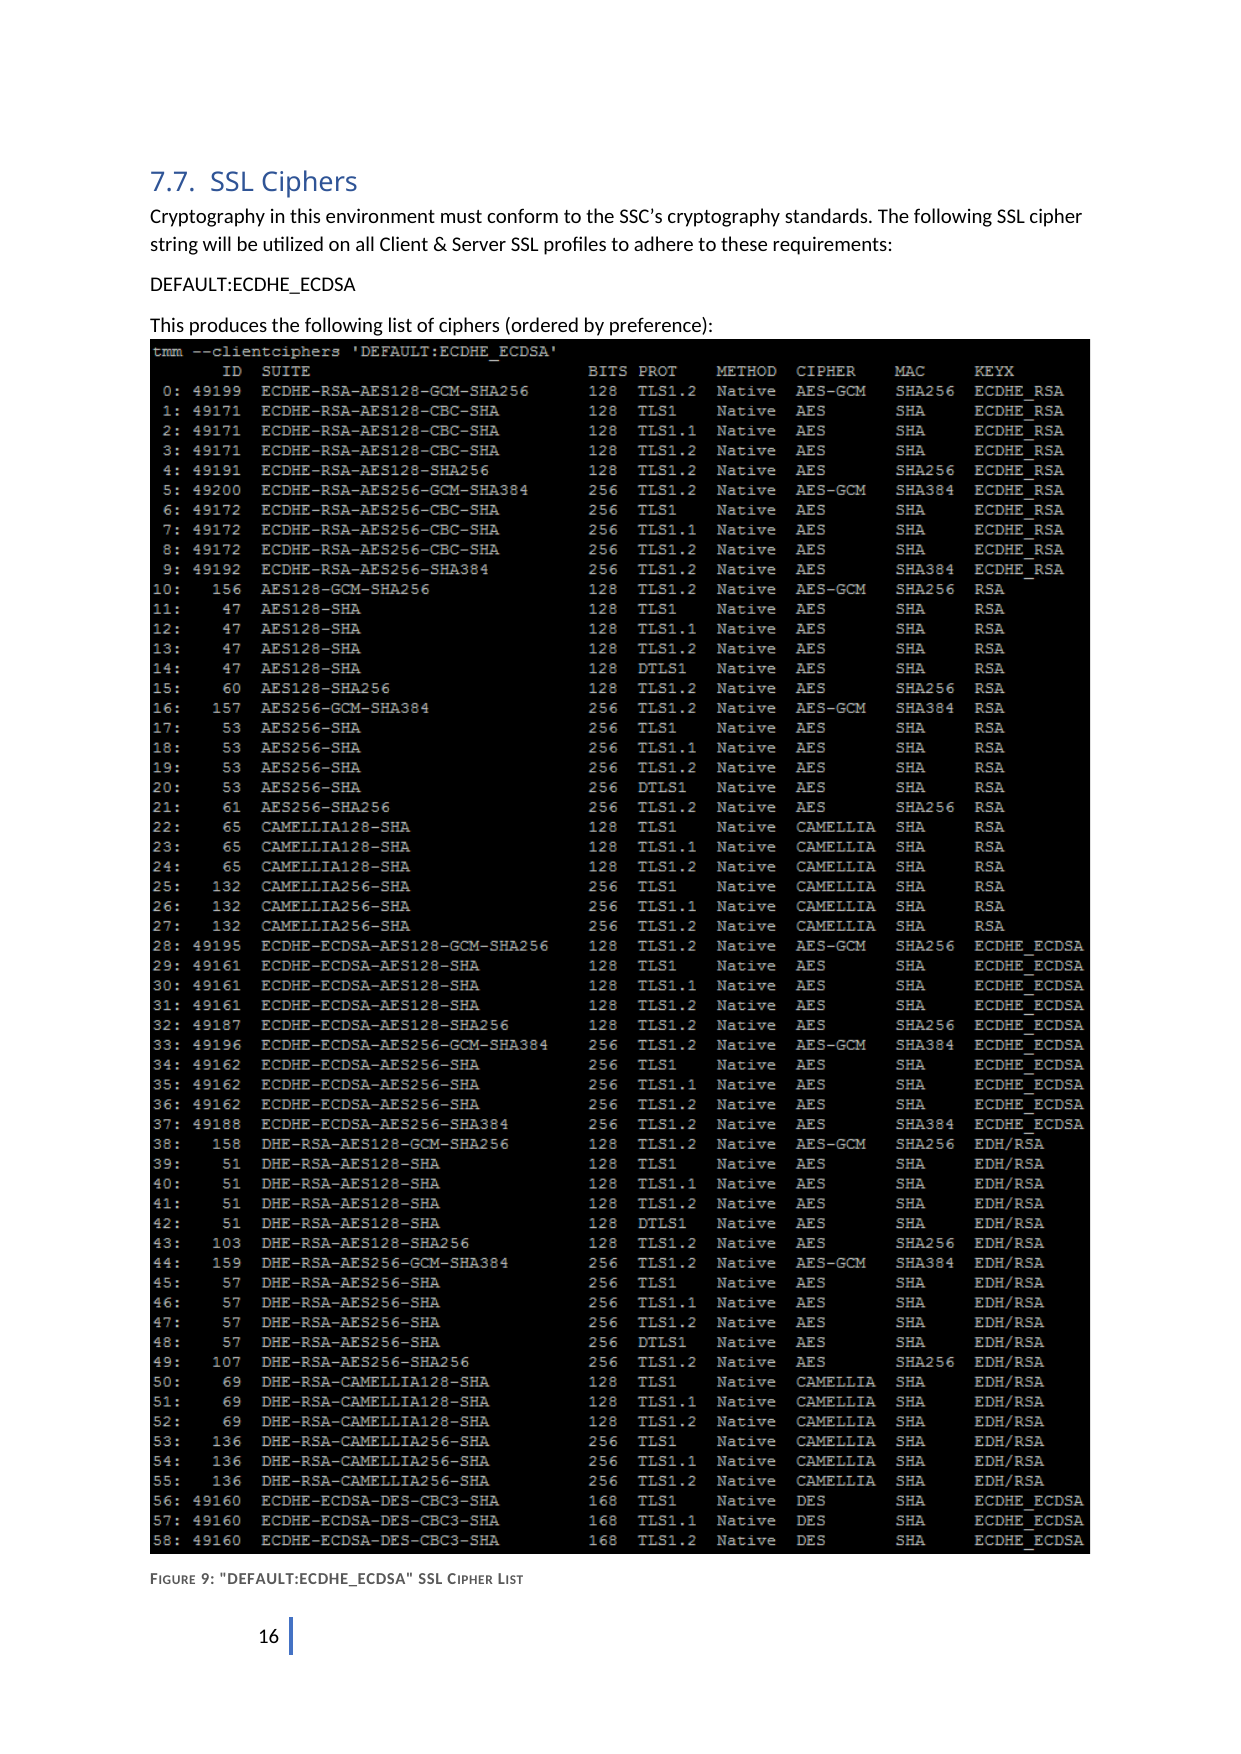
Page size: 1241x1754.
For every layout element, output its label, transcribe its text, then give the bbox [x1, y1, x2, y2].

text Cryptography in this environment must conform to the SSC’s cryptography standards. The following SSL cipher string will be utilized on all Client & Server SSL profiles to adhere to these requirements: [150, 203, 1090, 256]
text Figure 9: "DEFAULT:ECDHE_ECDSA" SSL Cipher List [150, 1568, 1090, 1589]
text This produces the following list of ciphers (ordered by preference): [150, 312, 1090, 339]
picture [150, 339, 1091, 1554]
text DEFAULT:ECDHE_ECDSA [150, 271, 1090, 297]
subtitle SSL Ciphers [150, 162, 1090, 199]
